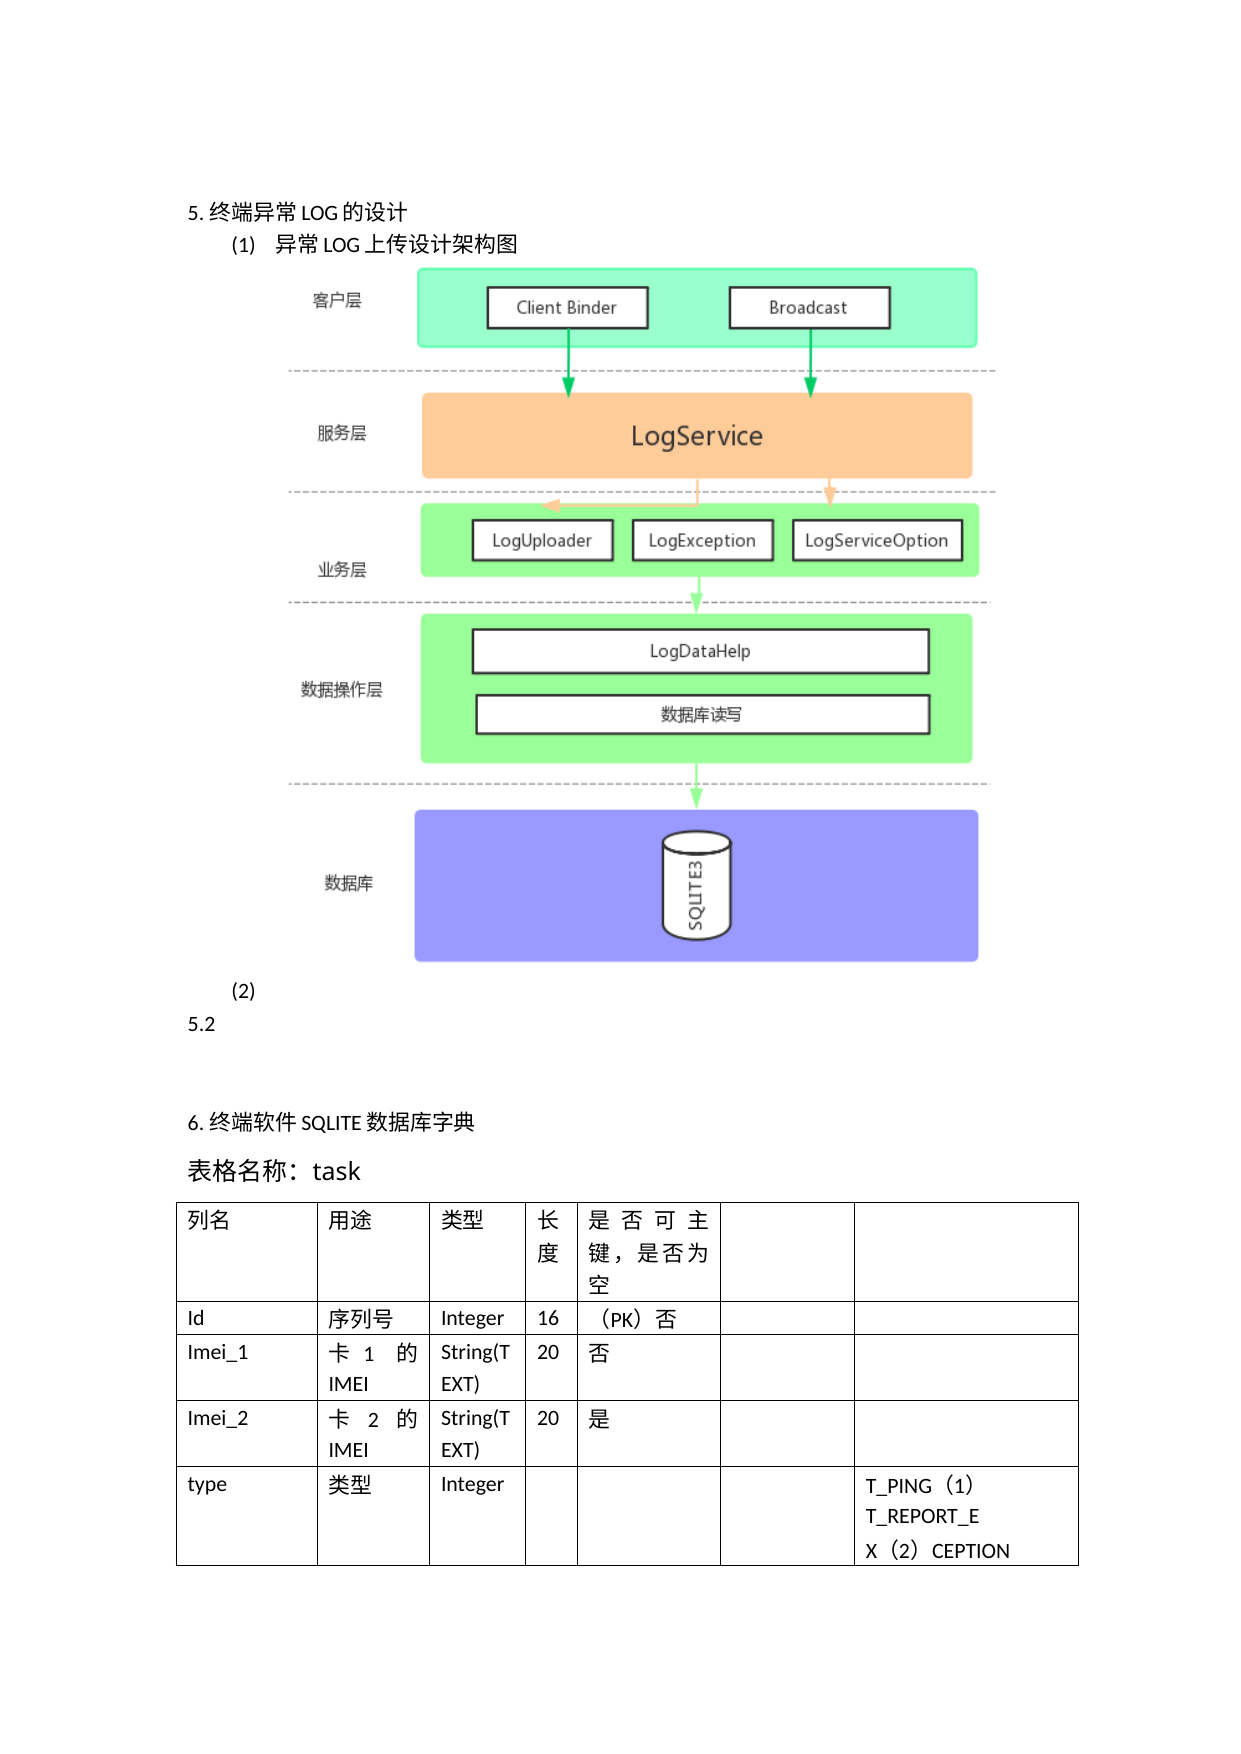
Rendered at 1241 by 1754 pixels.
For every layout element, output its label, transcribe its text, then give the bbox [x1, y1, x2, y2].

table_cell 是 [578, 1401, 720, 1466]
list 异常LOG上传设计架构图 [231, 227, 1053, 259]
table_cell [721, 1467, 854, 1565]
table_cell [855, 1302, 1078, 1334]
table_cell Integer [430, 1302, 525, 1334]
table_cell 否 [578, 1335, 720, 1400]
table_header 列名 [177, 1203, 317, 1301]
list 终端异常LOG的设计 [187, 194, 1053, 227]
table_header [721, 1203, 854, 1301]
table_header 是否可主键，是否为空 [578, 1203, 720, 1301]
table_cell String(TEXT) [430, 1401, 525, 1466]
table_cell 卡1 的IMEI [318, 1335, 429, 1400]
table_cell [855, 1401, 1078, 1466]
table_cell 16 [526, 1302, 577, 1334]
table_cell 20 [526, 1335, 577, 1400]
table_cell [855, 1467, 1078, 1565]
table_cell 类型 [318, 1467, 429, 1565]
table_cell Imei_2 [177, 1401, 317, 1466]
table_header 长度 [526, 1203, 577, 1301]
list 终端软件SQLITE数据库字典 [187, 1104, 1053, 1137]
table_cell 序列号 [318, 1302, 429, 1334]
table_cell Integer [430, 1467, 525, 1565]
text 表格名称：task [187, 1137, 1053, 1202]
list 5.2 [187, 1007, 1053, 1039]
table_cell [721, 1302, 854, 1334]
table_header 用途 [318, 1203, 429, 1301]
table_cell 20 [526, 1401, 577, 1466]
table_cell [578, 1467, 720, 1565]
table_cell （PK）否 [578, 1302, 720, 1334]
table_cell [721, 1401, 854, 1466]
table_cell Id [177, 1302, 317, 1334]
table_cell String(TEXT) [430, 1335, 525, 1400]
table_cell [855, 1335, 1078, 1400]
table_cell type [177, 1467, 317, 1565]
table_header [855, 1203, 1078, 1301]
table_cell [526, 1467, 577, 1565]
table_header 类型 [430, 1203, 525, 1301]
picture [288, 259, 996, 969]
table_cell [721, 1335, 854, 1400]
table_cell 卡2的IMEI [318, 1401, 429, 1466]
table_cell Imei_1 [177, 1335, 317, 1400]
